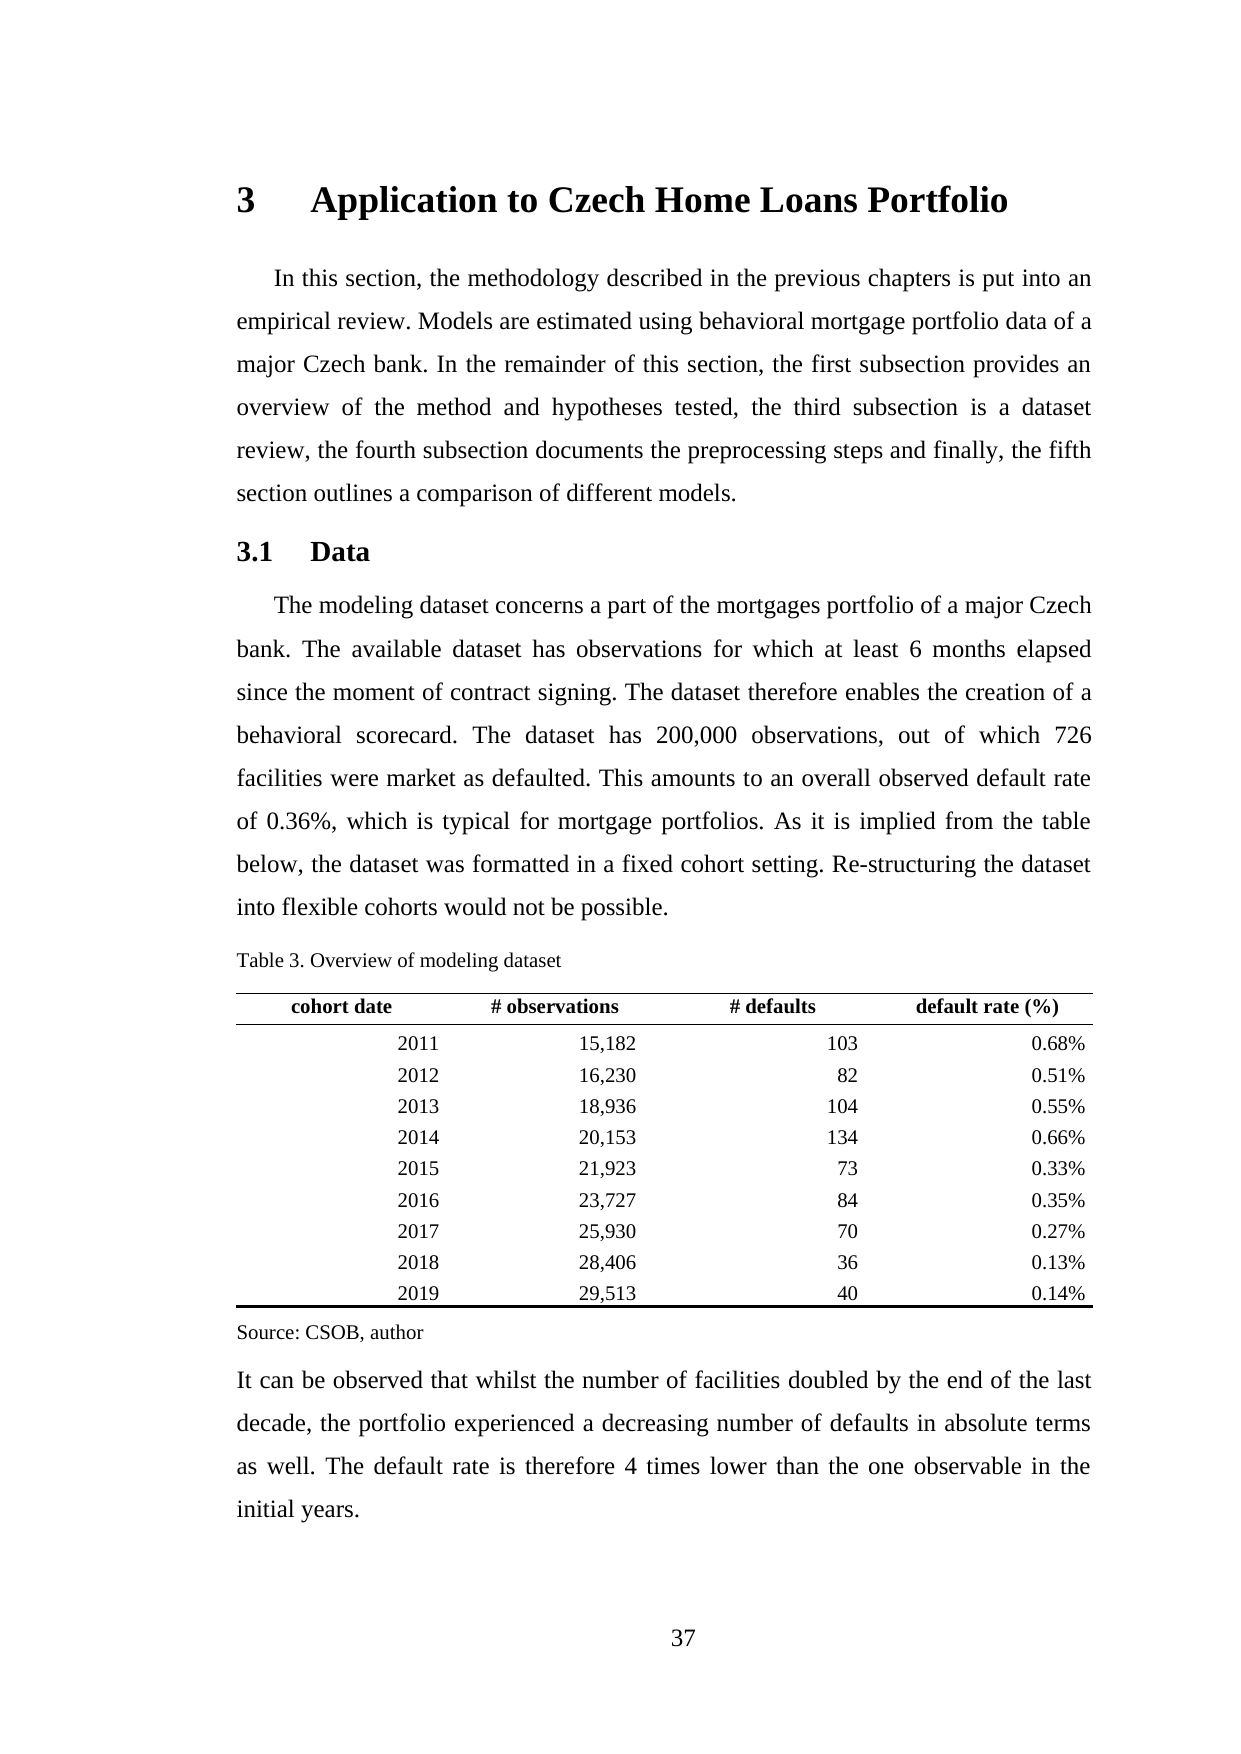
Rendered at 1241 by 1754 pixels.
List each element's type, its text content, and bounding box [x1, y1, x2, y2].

table_header # observations [446, 994, 663, 1024]
table_cell 70 [663, 1212, 882, 1243]
table_cell 21,923 [446, 1149, 663, 1180]
table_cell 73 [663, 1149, 882, 1180]
table_cell 2017 [236, 1212, 446, 1243]
table_cell 28,406 [446, 1243, 663, 1274]
table_cell 2012 [236, 1055, 446, 1087]
table_cell 82 [663, 1055, 882, 1087]
table_cell 0.27% [882, 1212, 1092, 1243]
table_cell 0.68% [882, 1025, 1092, 1055]
table_cell 25,930 [446, 1212, 663, 1243]
table_cell 15,182 [446, 1025, 663, 1055]
table_cell 16,230 [446, 1055, 663, 1087]
table_cell 40 [663, 1274, 882, 1305]
subtitle Data [236, 534, 1092, 567]
text Source: CSOB, author [236, 1320, 1092, 1344]
table_header cohort date [236, 994, 446, 1024]
subtitle Application to Czech Home Loans Portfolio [236, 177, 1092, 220]
table_cell 84 [663, 1180, 882, 1212]
table_header # defaults [663, 994, 882, 1024]
table_cell 18,936 [446, 1087, 663, 1118]
table_cell 2018 [236, 1243, 446, 1274]
table_cell 29,513 [446, 1274, 663, 1305]
text It can be observed that whilst the number of facilities doubled by the end of the last decade, the portfolio experienced a decreasing number of defaults in absolute terms as well. The default rate is therefore 4 times lower than the one observable in the initial years. [236, 1365, 1092, 1523]
table_cell 103 [663, 1025, 882, 1055]
table_cell 23,727 [446, 1180, 663, 1212]
table_cell 104 [663, 1087, 882, 1118]
text Table 3. Overview of modeling dataset [236, 948, 1092, 972]
table_cell 134 [663, 1118, 882, 1149]
table_cell 0.51% [882, 1055, 1092, 1087]
table_cell 2011 [236, 1025, 446, 1055]
table_cell 2016 [236, 1180, 446, 1212]
table_cell 0.55% [882, 1087, 1092, 1118]
table_cell 0.33% [882, 1149, 1092, 1180]
table_cell 0.14% [882, 1274, 1092, 1305]
table_cell 36 [663, 1243, 882, 1274]
text In this section, the methodology described in the previous chapters is put into an empirical review. Models are estimated using behavioral mortgage portfolio data of a major Czech bank. In the remainder of this section, the first subsection provides an overview of the method and hypotheses tested, the third subsection is a dataset review, the fourth subsection documents the preprocessing steps and finally, the fifth section outlines a comparison of different models. [236, 263, 1092, 507]
table_header default rate (%) [882, 994, 1092, 1024]
table_cell 2014 [236, 1118, 446, 1149]
table_cell 2019 [236, 1274, 446, 1305]
table_cell 0.13% [882, 1243, 1092, 1274]
table_cell 2013 [236, 1087, 446, 1118]
table_cell 2015 [236, 1149, 446, 1180]
text The modeling dataset concerns a part of the mortgages portfolio of a major Czech bank. The available dataset has observations for which at least 6 months elapsed since the moment of contract signing. The dataset therefore enables the creation of a behavioral scorecard. The dataset has 200,000 observations, out of which 726 facilities were market as defaulted. This amounts to an overall observed default rate of 0.36%, which is typical for mortgage portfolios. As it is implied from the table below, the dataset was formatted in a fixed cohort setting. Re-structuring the dataset into flexible cohorts would not be possible. [236, 591, 1092, 921]
table_cell 0.35% [882, 1180, 1092, 1212]
table_cell 20,153 [446, 1118, 663, 1149]
table_cell 0.66% [882, 1118, 1092, 1149]
